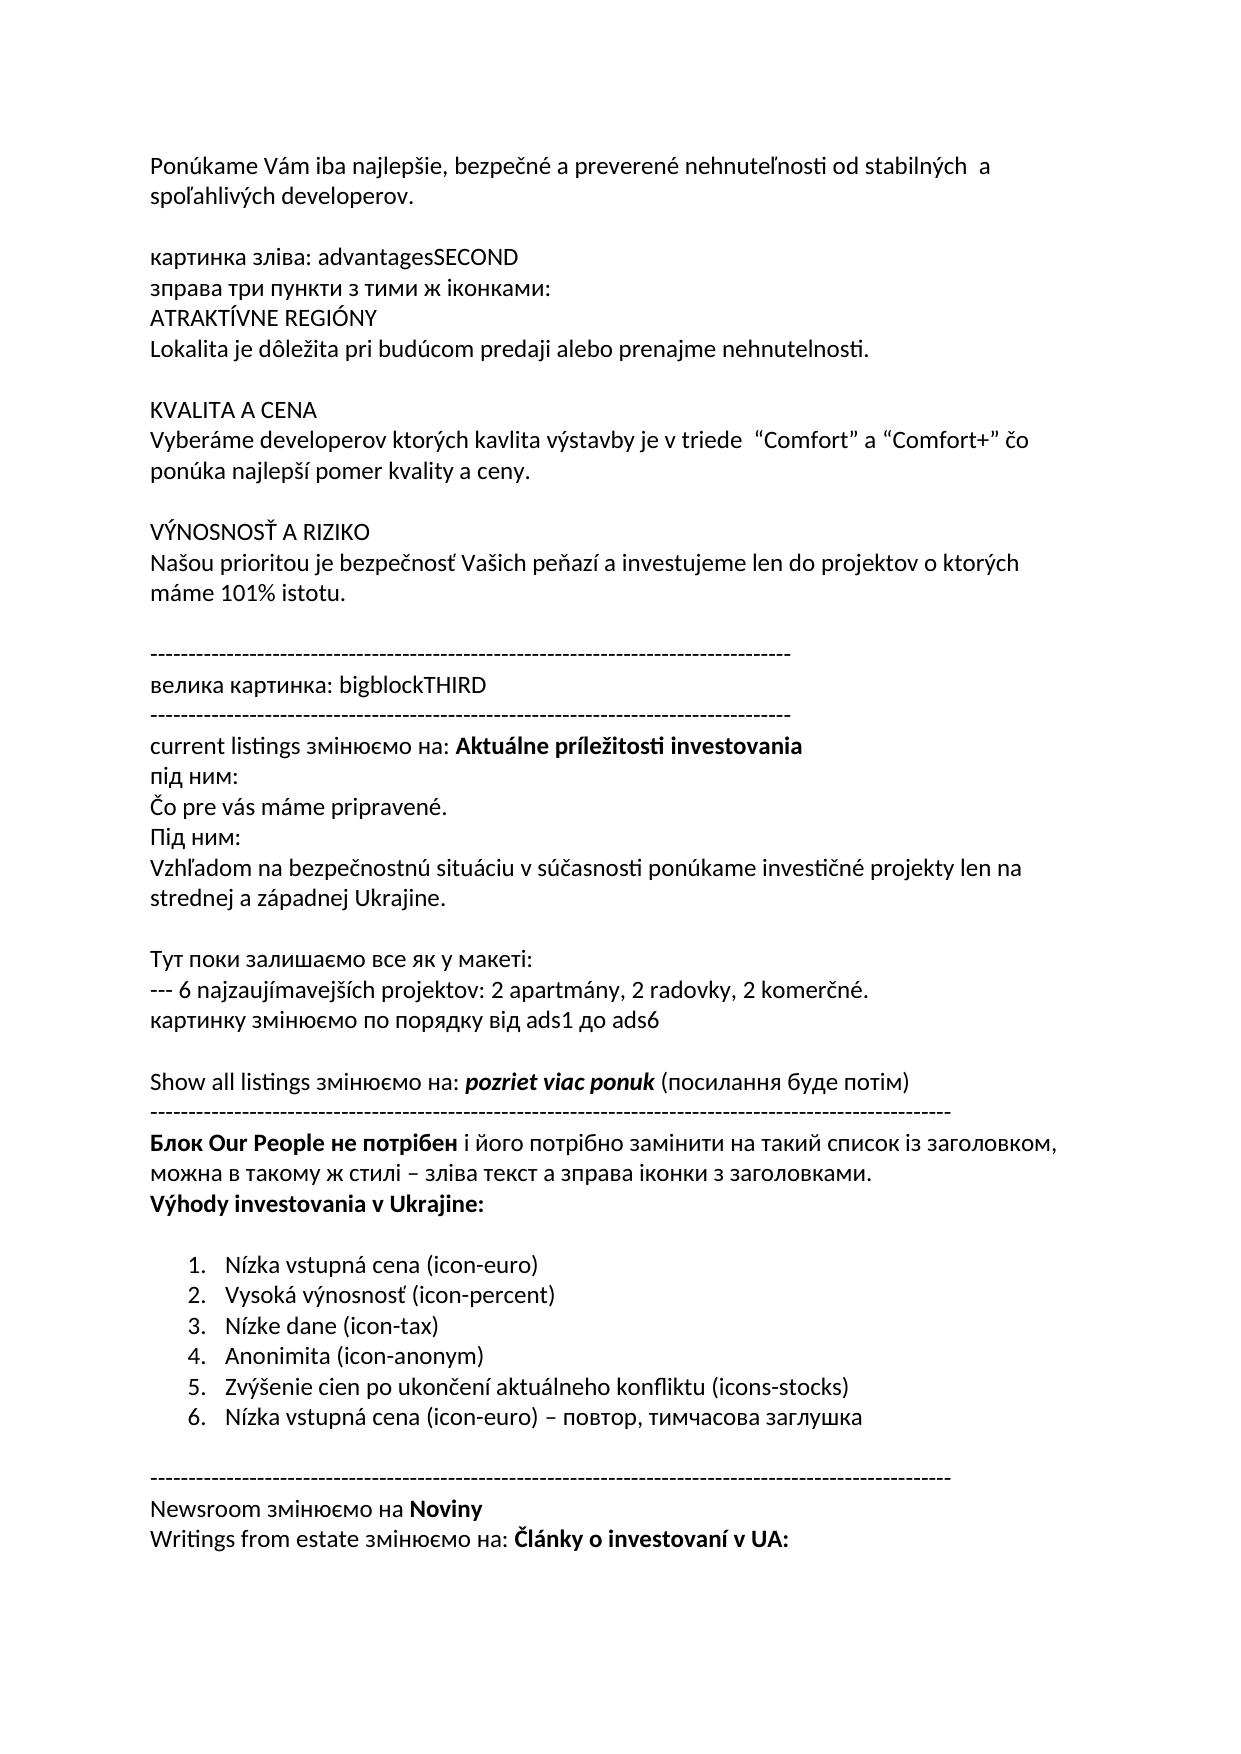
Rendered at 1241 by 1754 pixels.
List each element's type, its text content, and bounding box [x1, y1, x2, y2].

text Ponúkame Vám iba najlepšie, bezpečné a preverené nehnuteľnosti od stabilných a spoľahlivých developerov. [150, 150, 1090, 211]
text Vzhľadom na bezpečnostnú situáciu v súčasnosti ponúkame investičné projekty len na strednej a západnej Ukrajine. [150, 852, 1090, 913]
text Vyberáme developerov ktorých kavlita výstavby je v triede “Comfort” a “Comfort+” čo ponúka najlepší pomer kvality a ceny. [150, 425, 1090, 486]
list Nízke dane (icon-tax) [187, 1310, 1090, 1340]
text Writings from estate змінюємо на: Články o investovaní v UA: [150, 1523, 1090, 1584]
text Тут поки залишаємо все як у макеті: [150, 943, 1090, 974]
text --------------------------------------------------------------------------------------------------------- Newsroom змінюємо на Noviny [150, 1462, 1090, 1523]
text --- 6 najzaujímavejších projektov: 2 apartmány, 2 radovky, 2 komerčné. картинку змінюємо по порядку від ads1 до ads6 Show all listings змінюємо на: pozriet viac ponuk (посилання буде потім) --------------------------------------------------------------------------------------------------------- Блок Our People не потрібен і його потрібно замінити на такий список із заголовком, можна в такому ж стилі – зліва текст а зправа іконки з заголовками. Výhody investovania v Ukrajine: [150, 974, 1090, 1218]
list Anonimita (icon-anonym) [187, 1340, 1090, 1371]
text Lokalita je dôležita pri budúcom predaji alebo prenajme nehnutelnosti. KVALITA A CENA [150, 333, 1090, 425]
list Zvýšenie cien po ukončení aktuálneho konfliktu (icons-stocks) [187, 1371, 1090, 1401]
text Našou prioritou je bezpečnosť Vašich peňazí a investujeme len do projektov o ktorých máme 101% istotu. [150, 547, 1090, 608]
list Nízka vstupná cena (icon-euro) – повтор, тимчасова заглушка [187, 1401, 1090, 1432]
text зправа три пункти з тими ж іконками: ATRAKTÍVNE REGIÓNY [150, 272, 1090, 333]
text картинка зліва: advantagesSECOND [150, 211, 1090, 272]
text VÝNOSNOSŤ A RIZIKO [150, 516, 1090, 547]
text Під ним: [150, 821, 1090, 852]
text ------------------------------------------------------------------------------------ current listings змінюємо на: Aktuálne príležitosti investovania під ним: Čo pre vás máme pripravené. [150, 699, 1090, 821]
list Nízka vstupná cena (icon-euro) [187, 1249, 1090, 1279]
text ------------------------------------------------------------------------------------ велика картинка: bigblockTHIRD [150, 638, 1090, 699]
list Vysoká výnosnosť (icon-percent) [187, 1279, 1090, 1310]
